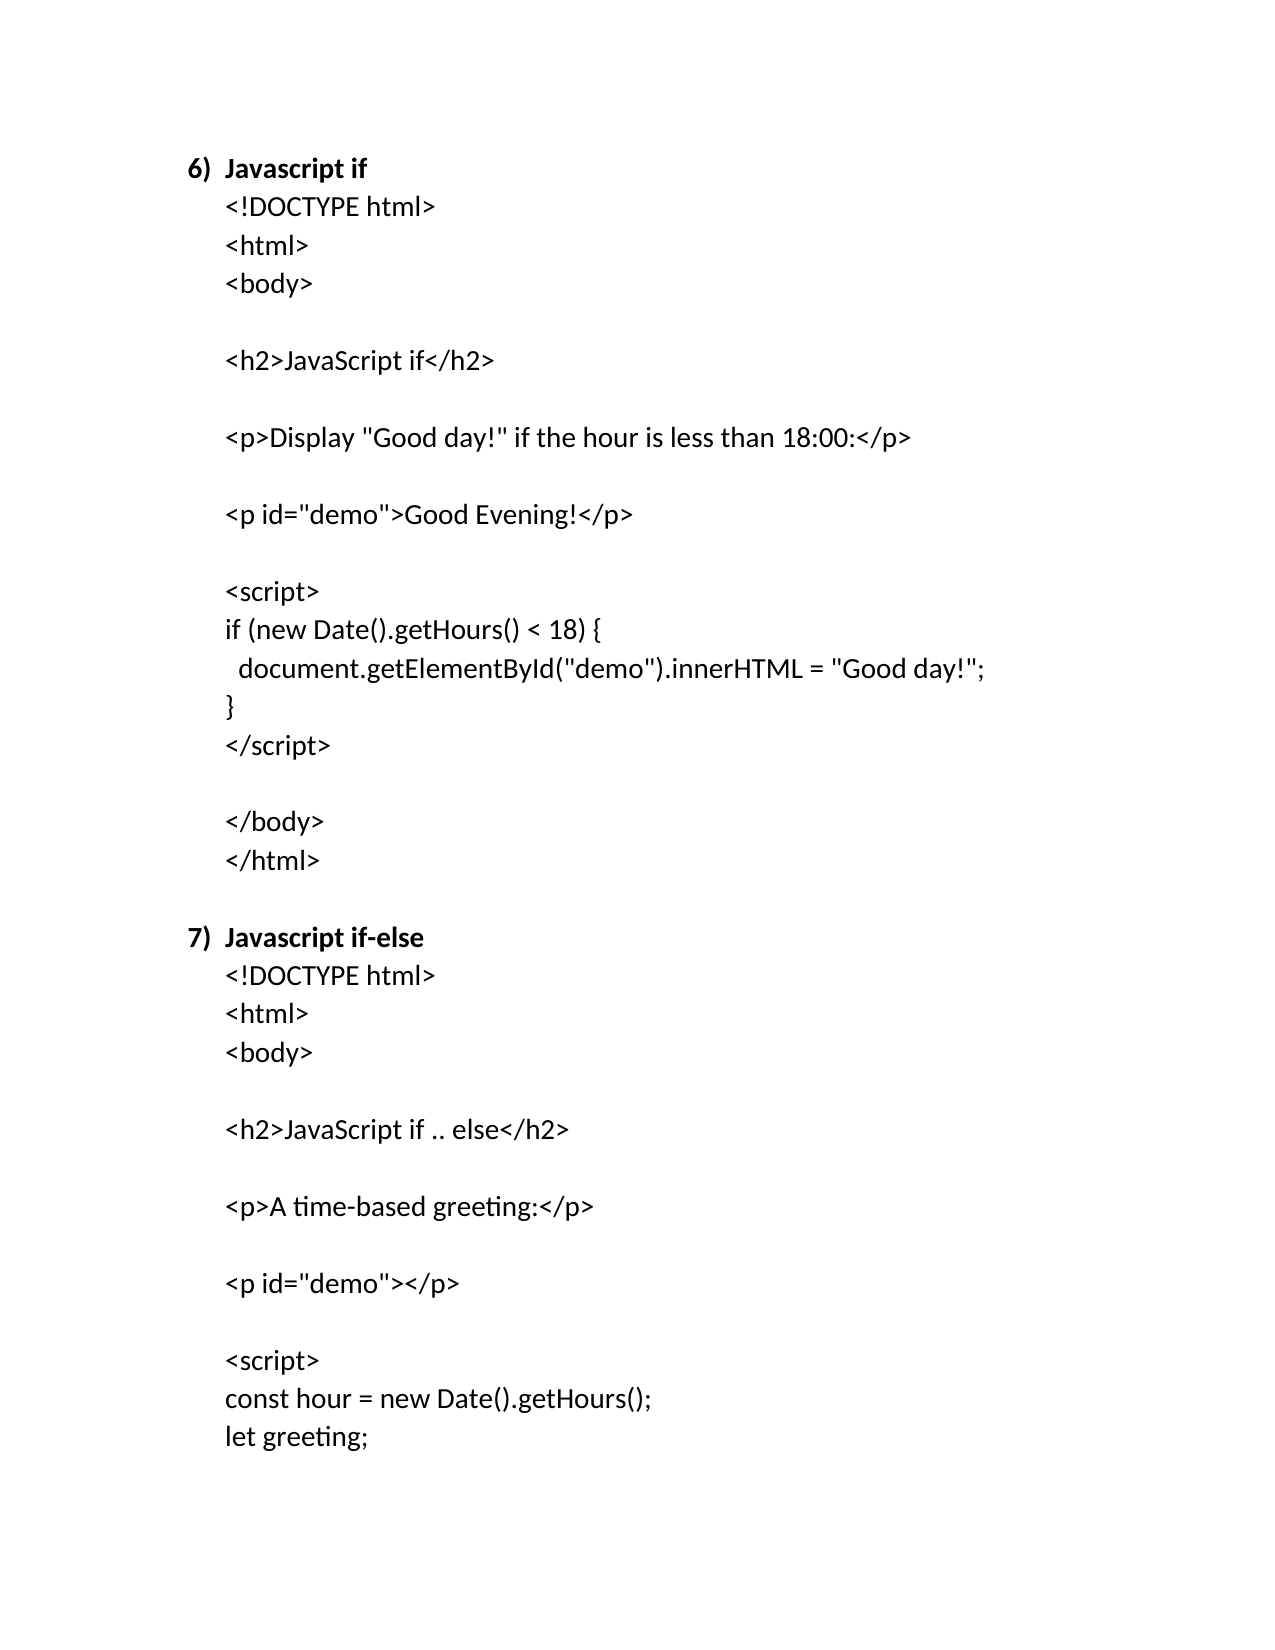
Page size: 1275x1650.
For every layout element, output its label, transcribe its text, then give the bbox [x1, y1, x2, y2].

list <html> [225, 227, 1125, 262]
list } [225, 688, 1125, 724]
list <script> [225, 1342, 1125, 1377]
list Javascript if [187, 150, 1125, 186]
list document.getElementById("demo").innerHTML = "Good day!"; [225, 650, 1125, 685]
list <p>A time-based greeting:</p> [225, 1188, 1125, 1223]
list </body> [225, 803, 1125, 839]
list </script> [225, 727, 1125, 762]
list const hour = new Date().getHours(); [225, 1380, 1125, 1416]
list if (new Date().getHours() < 18) { [225, 611, 1125, 647]
list Javascript if-else [187, 919, 1125, 954]
list <html> [225, 996, 1125, 1031]
list <h2>JavaScript if</h2> [225, 342, 1125, 378]
list </html> [225, 842, 1125, 877]
list let greeting; [225, 1418, 1125, 1454]
list <script> [225, 573, 1125, 608]
list <h2>JavaScript if .. else</h2> [225, 1111, 1125, 1147]
list <!DOCTYPE html> [225, 188, 1125, 224]
list <!DOCTYPE html> [225, 957, 1125, 993]
list <p id="demo"></p> [225, 1265, 1125, 1300]
list <body> [225, 265, 1125, 301]
list <p>Display "Good day!" if the hour is less than 18:00:</p> [225, 419, 1125, 455]
list <body> [225, 1034, 1125, 1070]
list <p id="demo">Good Evening!</p> [225, 496, 1125, 532]
